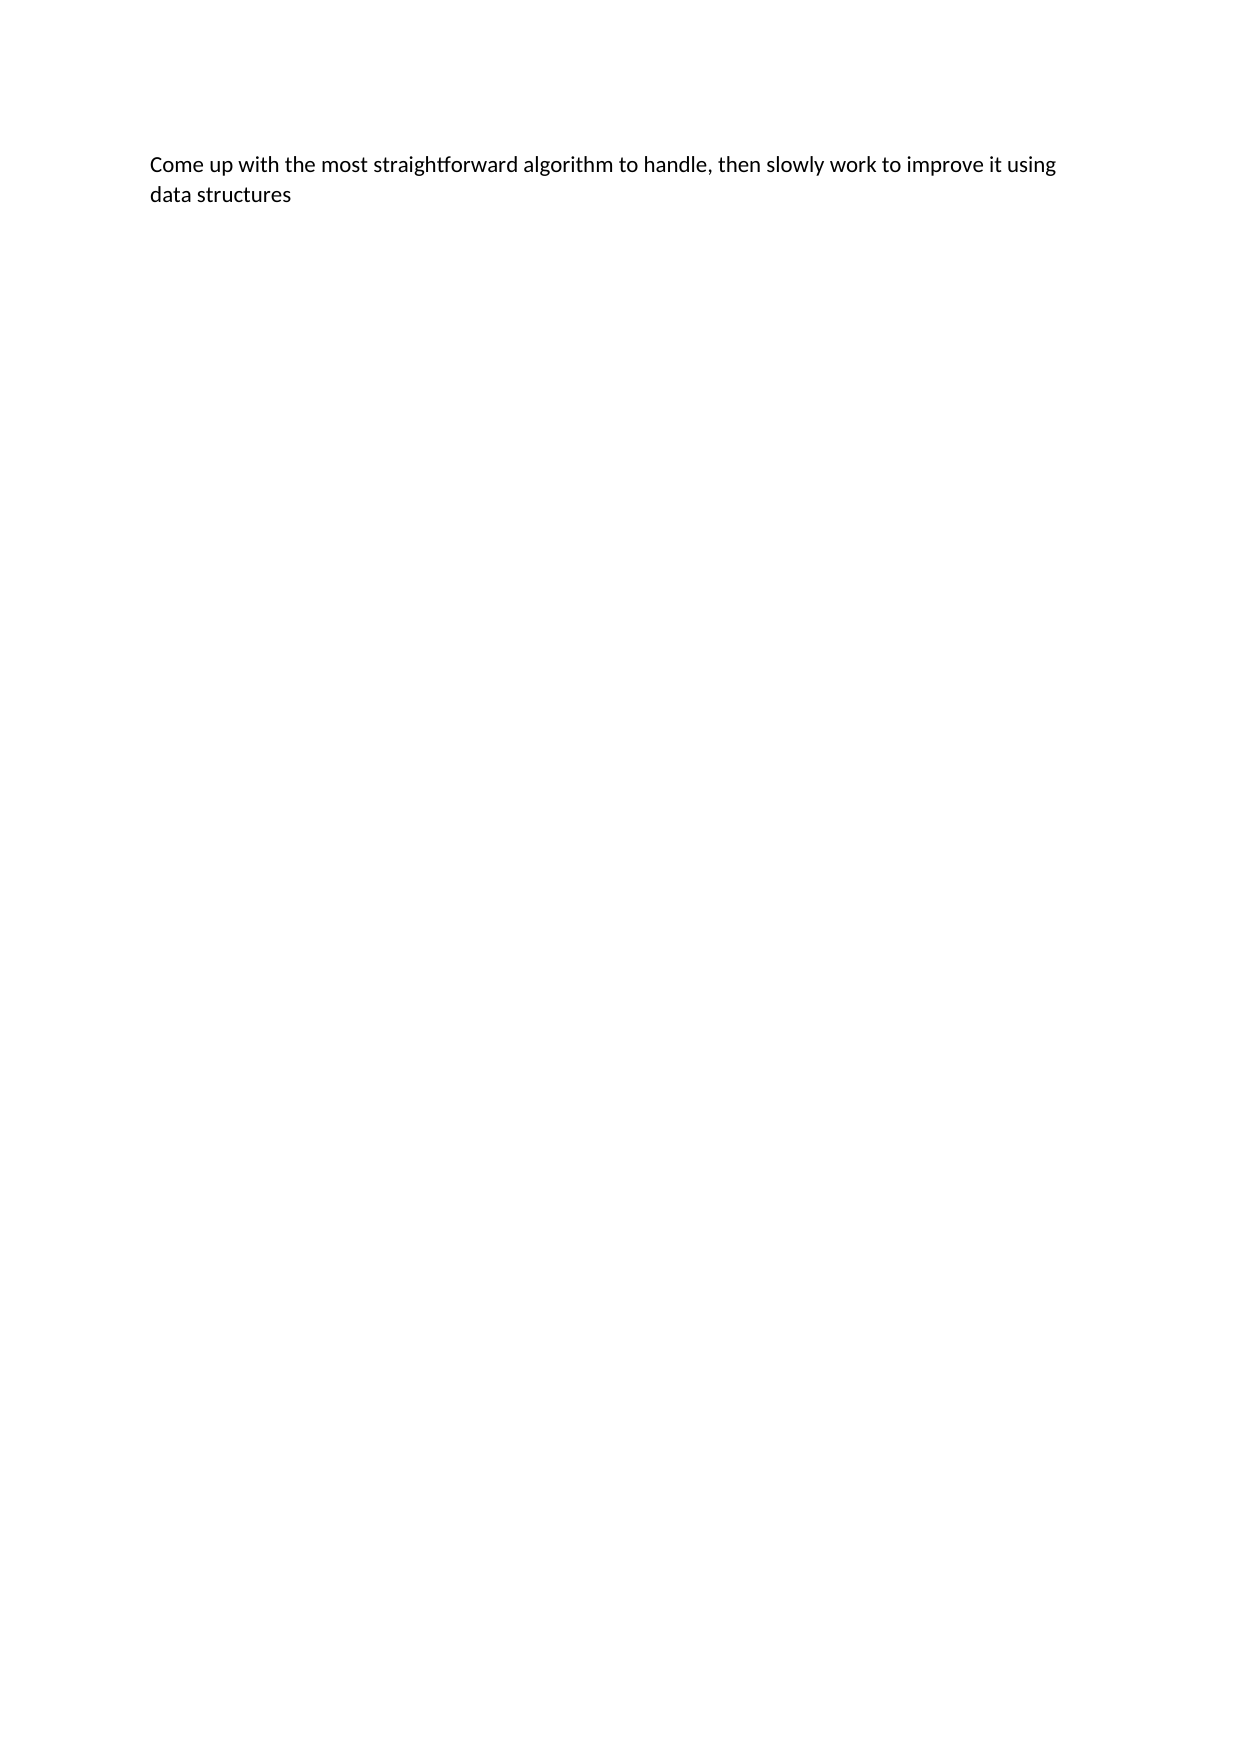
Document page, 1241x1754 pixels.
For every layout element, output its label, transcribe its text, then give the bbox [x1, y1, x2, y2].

text Come up with the most straightforward algorithm to handle, then slowly work to improve it using data structures [150, 150, 1090, 208]
